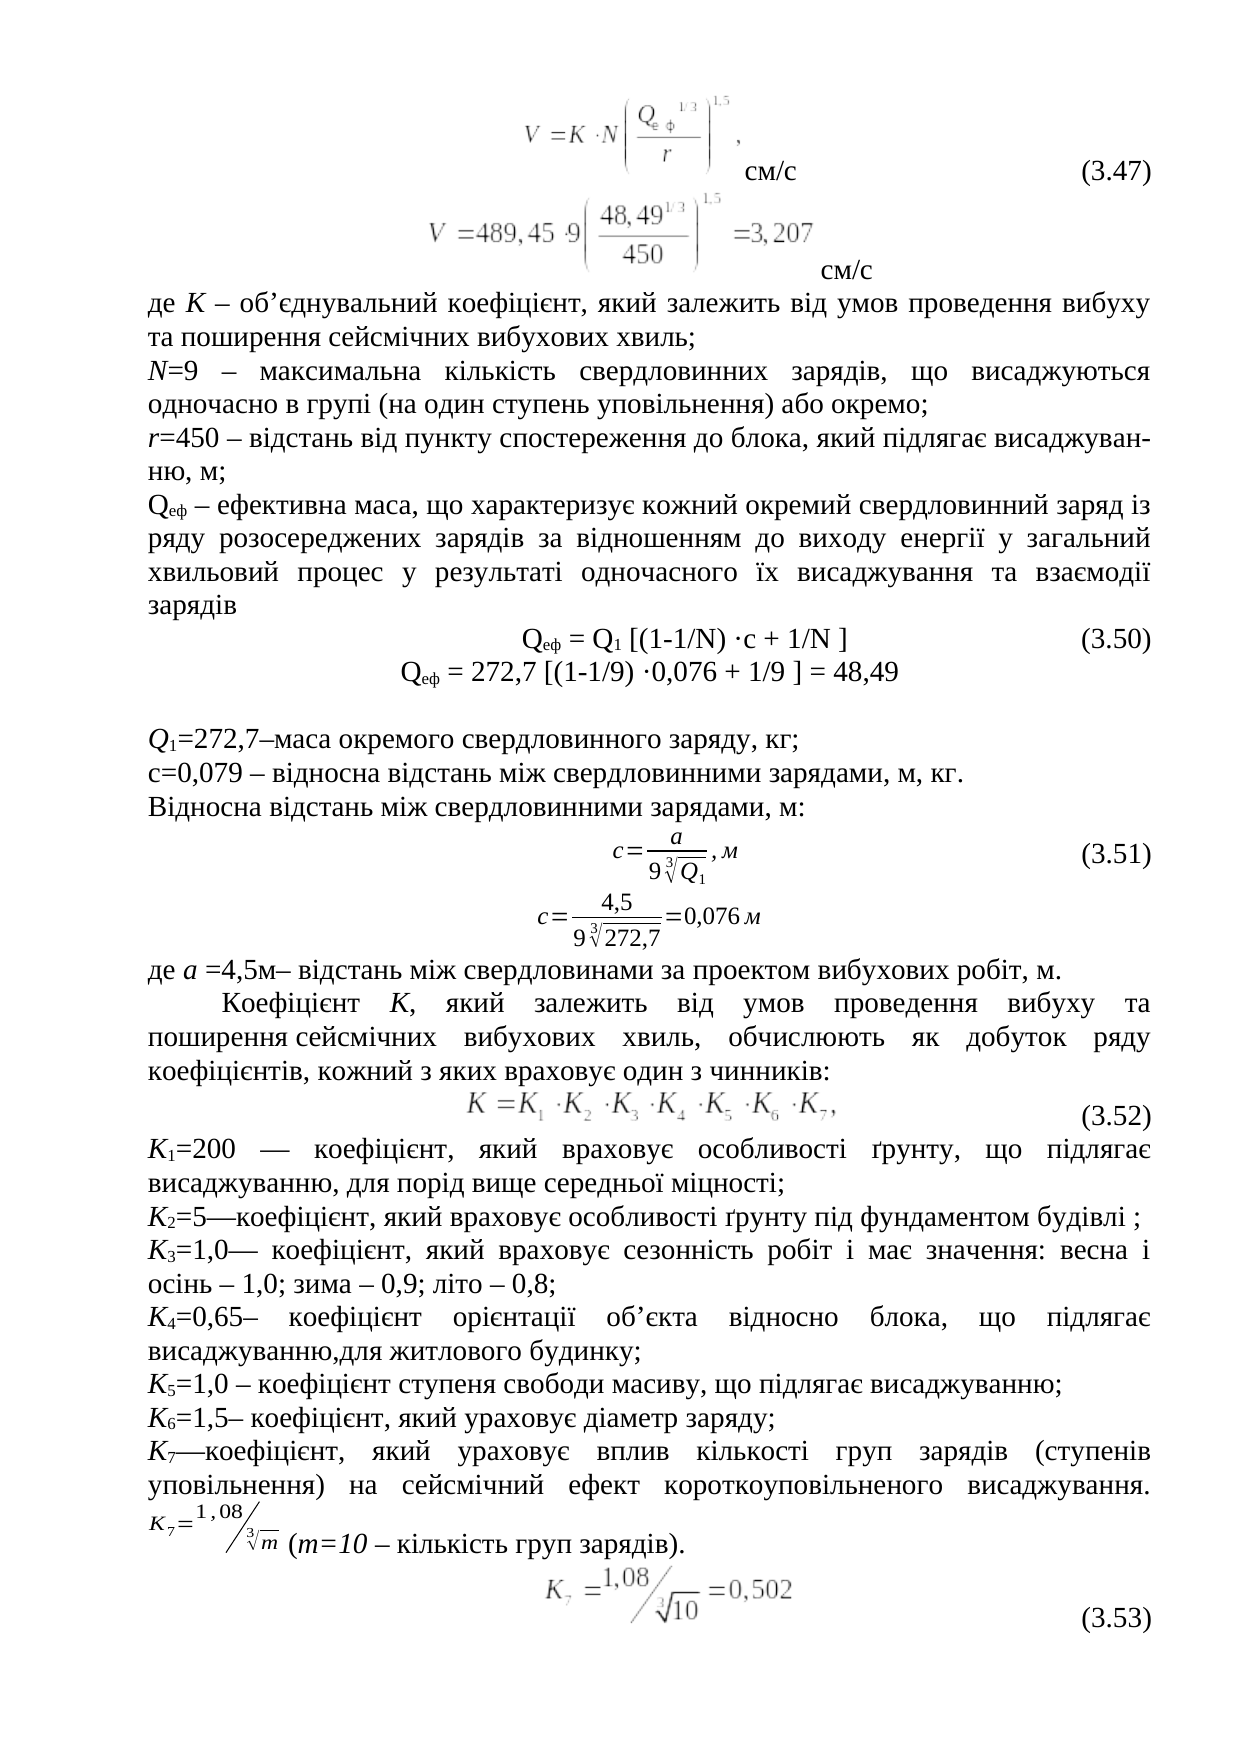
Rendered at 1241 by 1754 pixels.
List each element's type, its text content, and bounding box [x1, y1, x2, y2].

text К1=200 — коефіцієнт, який враховує особливості ґрунту, що підлягає висаджуванню, для порід вище середньої міцності; [148, 1132, 1152, 1199]
text (3.52) [148, 1086, 1152, 1132]
text (3.53) [148, 1560, 1152, 1633]
text К7—коефіцієнт, який ураховує вплив кількості груп зарядів (ступенів уповільнення) на сейсмічний ефект короткоуповільненого висаджування. (m=10 – кількість груп зарядів). [148, 1433, 1152, 1560]
text Qеф = 272,7 [(1-1/9) ·0,076 + 1/9 ] = 48,49 [148, 654, 1152, 688]
text К2=5—коефіцієнт, який враховує особливості ґрунту під фундаментом будівлі ; [148, 1199, 1152, 1232]
text К5=1,0 – коефіцієнт ступеня свободи масиву, що підлягає висаджуванню; [148, 1366, 1152, 1400]
text N=9 – максимальна кількість свердловинних зарядів, що висаджуються одночасно в групі (на один ступень уповільнення) або окремо; [148, 353, 1152, 420]
text де К – об’єднувальний коефіцієнт, який залежить від умов проведення вибуху та поширення сейсмічних вибухових хвиль; [148, 286, 1152, 353]
text см/с (3.47) [148, 89, 1152, 187]
text Відносна відстань між свердловинними зарядами, м: [148, 789, 1152, 822]
text r=450 – відстань від пункту спостереження до блока, який підлягає висаджуван- ню, м; [148, 420, 1152, 487]
text Qеф – ефективна маса, що характеризує кожний окремий свердловинний заряд із ряду розосереджених зарядів за відношенням до виходу енергії у загальний хвильовий процес у результаті одночасного їх висаджування та взаємодії зарядів [148, 487, 1152, 621]
text де а =4,5м– відстань між свердловинами за проектом вибухових робіт, м. [148, 952, 1152, 986]
text (3.51) [148, 822, 1152, 888]
text с=0,079 – відносна відстань між свердловинними зарядами, м, кг. [148, 755, 1152, 789]
text К4=0,65– коефіцієнт орієнтації об’єкта відносно блока, що підлягає висаджуванню,для житлового будинку; [148, 1299, 1152, 1366]
text см/с [148, 187, 1152, 286]
text Q1=272,7–маса окремого свердловинного заряду, кг; [148, 722, 1152, 755]
text Коефіцієнт К, який залежить від умов проведення вибуху та поширення сейсмічних вибухових хвиль, обчислюють як добуток ряду коефіцієнтів, кожний з яких враховує один з чинників: [148, 986, 1152, 1086]
text К3=1,0— коефіцієнт, який враховує сезонність робіт і має значення: весна і осінь – 1,0; зима – 0,9; літо – 0,8; [148, 1232, 1152, 1299]
text К6=1,5– коефіцієнт, який ураховує діаметр заряду; [148, 1400, 1152, 1433]
text Qеф = Q1 [(1-1/N) ·c + 1/N ] (3.50) [148, 621, 1152, 654]
